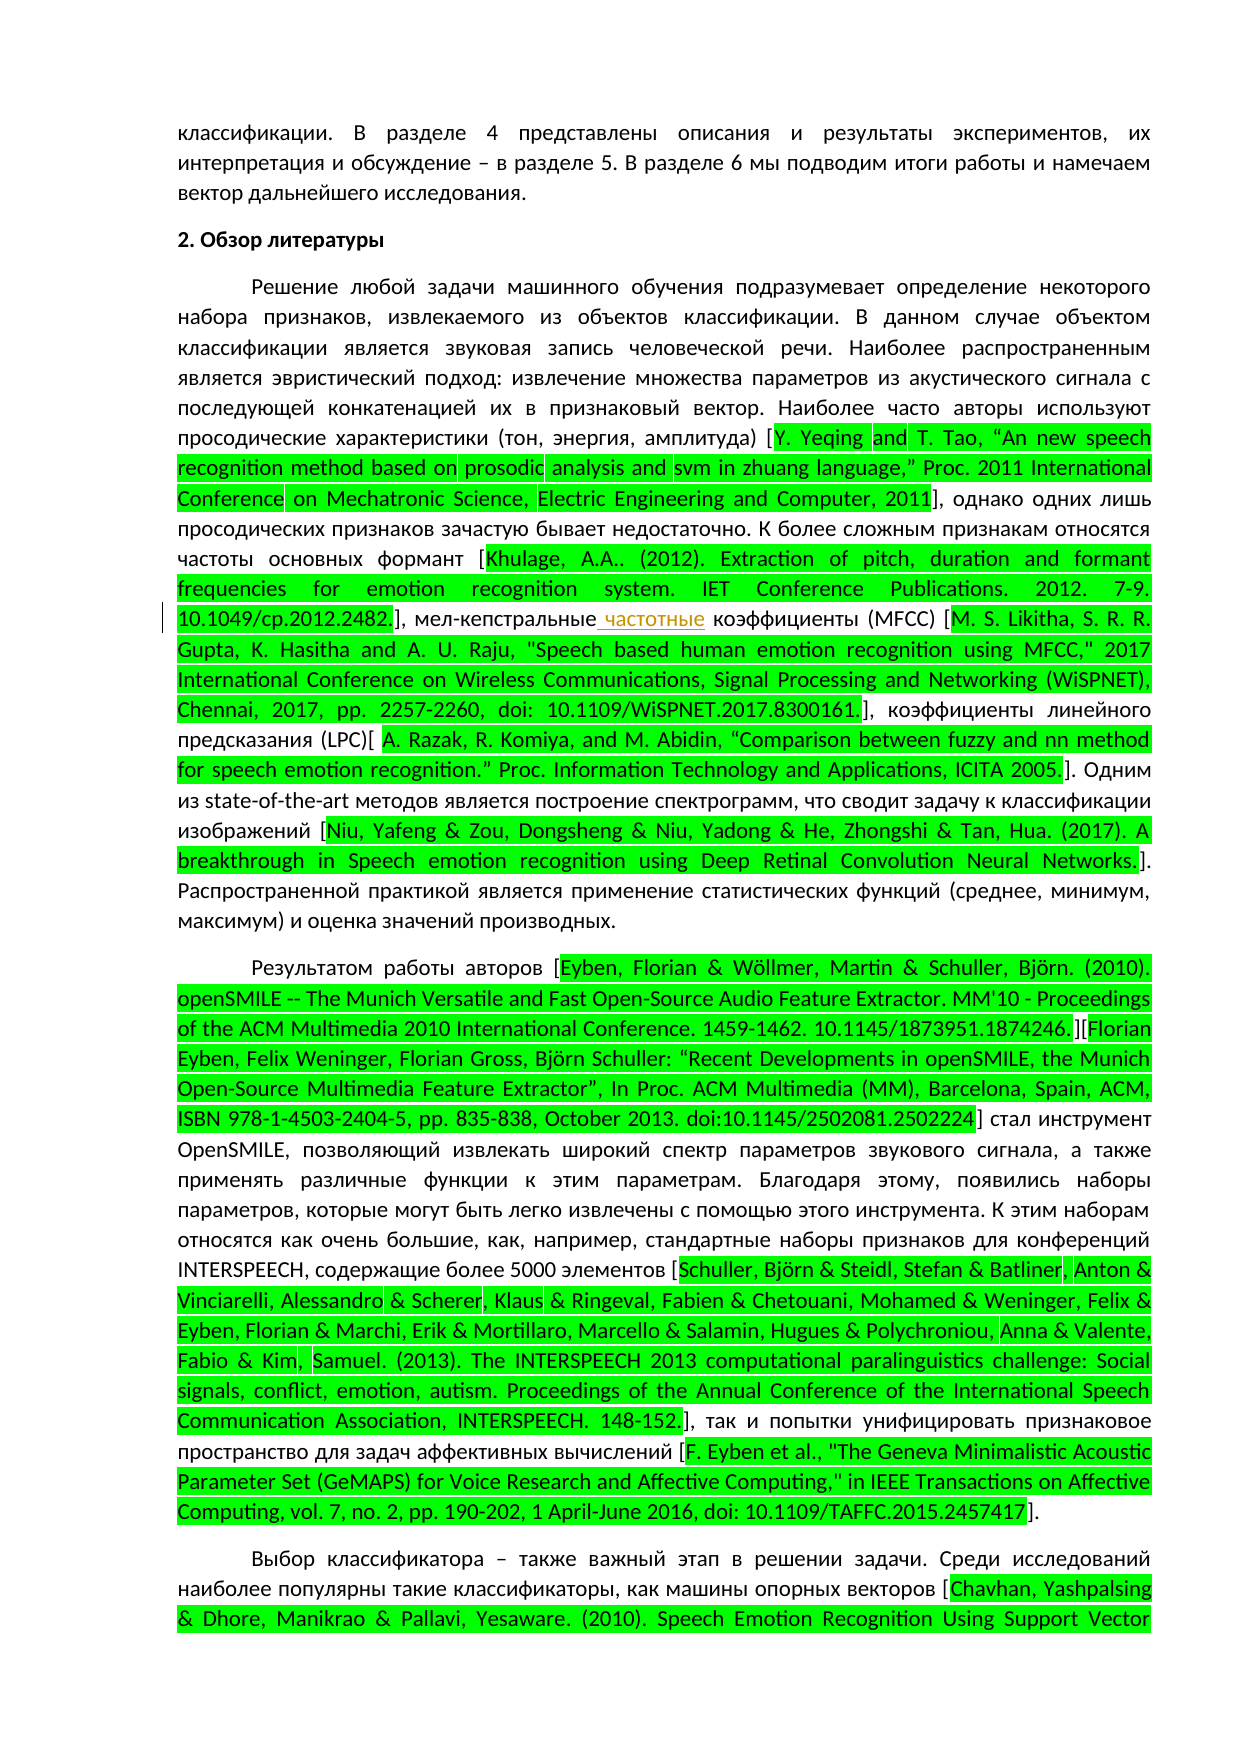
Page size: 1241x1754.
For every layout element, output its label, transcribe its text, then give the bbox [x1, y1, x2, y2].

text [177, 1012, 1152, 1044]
text Решение любой задачи машинного обучения подразумевает определение некоторого набора признаков, извлекаемого из объектов классификации. В данном случае объектом классификации является звуковая запись человеческой речи. Наиболее распространенным является эвристический подход: извлечение множества параметров из акустического сигнала с последующей конкатенацией их в признаковый вектор. Наиболее часто авторы используют просодические характеристики (тон, энергия, амплитуда) [Y. Yeqing and T. Tao, “An new speech recognition method based on prosodic analysis and svm in zhuang language,” Proc. 2011 International Conference on Mechatronic Science, Electric Engineering and Computer, 2011], однако одних лишь просодических признаков зачастую бывает недостаточно. К более сложным признакам относятся частоты основных формант [Khulage, A.A.. (2012). Extraction of pitch, duration and formant frequencies for emotion recognition system. IET Conference Publications. 2012. 7-9. 10.1049/cp.2012.2482.], мел-кепстральные коэффициенты (MFCC) [M. S. Likitha, S. R. R. Gupta, K. Hasitha and A. U. Raju, "Speech based human emotion recognition using MFCC," 2017 International Conference on Wireless Communications, Signal Processing and Networking (WiSPNET), Chennai, 2017, pp. 2257-2260, doi: 10.1109/WiSPNET.2017.8300161.], коэффициенты линейного предсказания (LPC)[ A. Razak, R. Komiya, and M. Abidin, “Comparison between fuzzy and nn method for speech emotion recognition.” Proc. Information Technology and Applications, ICITA 2005.]. Одним из state-of-the-art методов является построение спектрограмм, что сводит задачу к классификации изображений [Niu, Yafeng & Zou, Dongsheng & Niu, Yadong & He, Zhongshi & Tan, Hua. (2017). A breakthrough in Speech emotion recognition using Deep Retinal Convolution Neural Networks.]. Распространенной практикой является применение статистических функций (среднее, минимум, максимум) и оценка значений производных. [177, 693, 1152, 935]
text Решение любой задачи машинного обучения подразумевает определение некоторого набора признаков, извлекаемого из объектов классификации. В данном случае объектом классификации является звуковая запись человеческой речи. Наиболее распространенным является эвристический подход: извлечение множества параметров из акустического сигнала с последующей конкатенацией их в признаковый вектор. Наиболее часто авторы используют просодические характеристики (тон, энергия, амплитуда) [Y. Yeqing and T. Tao, “An new speech recognition method based on prosodic analysis and svm in zhuang language,” Proc. 2011 International Conference on Mechatronic Science, Electric Engineering and Computer, 2011], однако одних лишь просодических признаков зачастую бывает недостаточно. К более сложным признакам относятся частоты основных формант [Khulage, A.A.. (2012). Extraction of pitch, duration and formant frequencies for emotion recognition system. IET Conference Publications. 2012. 7-9. 10.1049/cp.2012.2482.], мел-кепстральные коэффициенты (MFCC) [M. S. Likitha, S. R. R. Gupta, K. Hasitha and A. U. Raju, "Speech based human emotion recognition using MFCC," 2017 International Conference on Wireless Communications, Signal Processing and Networking (WiSPNET), Chennai, 2017, pp. 2257-2260, doi: 10.1109/WiSPNET.2017.8300161.], коэффициенты линейного предсказания (LPC)[ A. Razak, R. Komiya, and M. Abidin, “Comparison between fuzzy and nn method for speech emotion recognition.” Proc. Information Technology and Applications, ICITA 2005.]. Одним из state-of-the-art методов является построение спектрограмм, что сводит задачу к классификации изображений [Niu, Yafeng & Zou, Dongsheng & Niu, Yadong & He, Zhongshi & Tan, Hua. (2017). A breakthrough in Speech emotion recognition using Deep Retinal Convolution Neural Networks.]. Распространенной практикой является применение статистических функций (среднее, минимум, максимум) и оценка значений производных. [177, 272, 1152, 574]
text Результатом работы авторов [Eyben, Florian & Wöllmer, Martin & Schuller, Björn. (2010). openSMILE -- The Munich Versatile and Fast Open-Source Audio Feature Extractor. MM'10 - Proceedings of the ACM Multimedia 2010 International Conference. 1459-1462. 10.1145/1873951.1874246.][Florian Eyben, Felix Weninger, Florian Gross, Björn Schuller: “Recent Developments in openSMILE, the Munich Open-Source Multimedia Feature Extractor”, In Proc. ACM Multimedia (MM), Barcelona, Spain, ACM, ISBN 978-1-4503-2404-5, pp. 835-838, October 2013. doi:10.1145/2502081.2502224] стал инструмент OpenSMILE, позволяющий извлекать широкий спектр параметров звукового сигнала, а также применять различные функции к этим параметрам. Благодаря этому, появились наборы параметров, которые могут быть легко извлечены с помощью этого инструмента. К этим наборам относятся как очень большие, как, например, стандартные наборы признаков для конференций INTERSPEECH, содержащие более 5000 элементов [Schuller, Björn & Steidl, Stefan & Batliner, Anton & Vinciarelli, Alessandro & Scherer, Klaus & Ringeval, Fabien & Chetouani, Mohamed & Weninger, Felix & Eyben, Florian & Marchi, Erik & Mortillaro, Marcello & Salamin, Hugues & Polychroniou, Anna & Valente, Fabio & Kim, Samuel. (2013). The INTERSPEECH 2013 computational paralinguistics challenge: Social signals, conflict, emotion, autism. Proceedings of the Annual Conference of the International Speech Communication Association, INTERSPEECH. 148-152.], так и попытки унифицировать признаковое пространство для задач аффективных вычислений [F. Eyben et al., "The Geneva Minimalistic Acoustic Parameter Set (GeMAPS) for Voice Research and Affective Computing," in IEEE Transactions on Affective Computing, vol. 7, no. 2, pp. 190-202, 1 April-June 2016, doi: 10.1109/TAFFC.2015.2457417]. [177, 1102, 1152, 1376]
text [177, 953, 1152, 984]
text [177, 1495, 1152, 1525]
text 2. Обзор литературы [177, 225, 1152, 253]
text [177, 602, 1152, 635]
